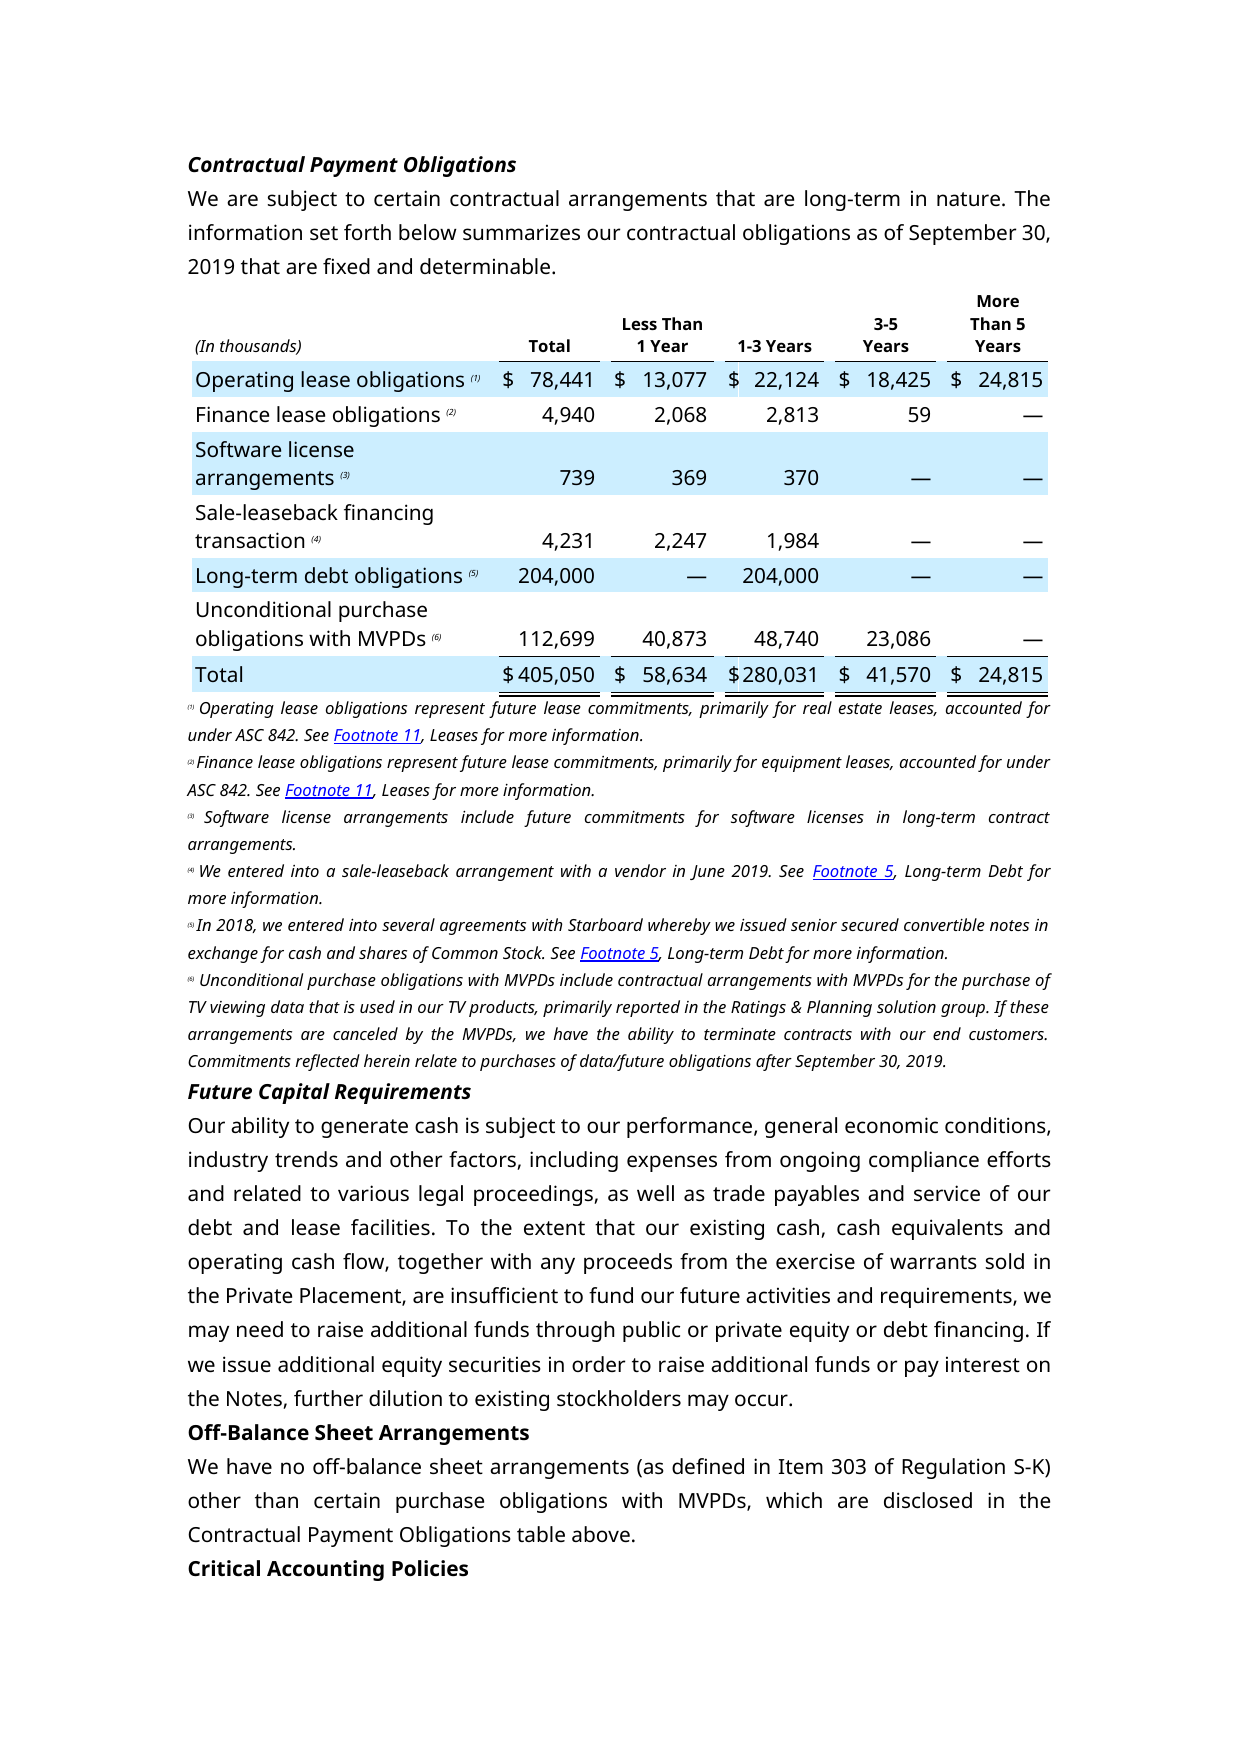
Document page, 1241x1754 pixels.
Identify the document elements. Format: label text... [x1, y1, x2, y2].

text (3) Software license arrangements include future commitments for software licenses in long-term contract arrangements. [187, 805, 1053, 855]
text Future Capital Requirements [187, 1077, 1053, 1106]
text (2) Finance lease obligations represent future lease commitments, primarily for equipment leases, accounted for under ASC 842. See Footnote 11, Leases for more information. [187, 751, 1053, 801]
text (1) Operating lease obligations represent future lease commitments, primarily for real estate leases, accounted for under ASC 842. See Footnote 11, Leases for more information. [187, 697, 1053, 746]
text We are subject to certain contractual arrangements that are long-term in nature. The information set forth below summarizes our contractual obligations as of September 30, 2019 that are fixed and determinable. [187, 184, 1053, 281]
text (5) In 2018, we entered into several agreements with Starboard whereby we issued senior secured convertible notes in exchange for cash and shares of Common Stock. See Footnote 5, Long-term Debt for more information. [187, 914, 1053, 964]
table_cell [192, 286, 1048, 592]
text Off-Balance Sheet Arrangements [187, 1418, 1053, 1446]
text Contractual Payment Obligations [187, 150, 1053, 178]
text We have no off-balance sheet arrangements (as defined in Item 303 of Regulation S-K) other than certain purchase obligations with MVPDs, which are disclosed in the Contractual Payment Obligations table above. [187, 1452, 1053, 1548]
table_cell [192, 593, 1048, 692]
text Critical Accounting Policies [187, 1554, 1053, 1582]
text Our ability to generate cash is subject to our performance, general economic conditions, industry trends and other factors, including expenses from ongoing compliance efforts and related to various legal proceedings, as well as trade payables and service of our debt and lease facilities. To the extent that our existing cash, cash equivalents and operating cash flow, together with any proceeds from the exercise of warrants sold in the Private Placement, are insufficient to fund our future activities and requirements, we may need to raise additional funds through public or private equity or debt financing. If we issue additional equity securities in order to raise additional funds or pay interest on the Notes, further dilution to existing stockholders may occur. [187, 1111, 1053, 1412]
text (6) Unconditional purchase obligations with MVPDs include contractual arrangements with MVPDs for the purchase of TV viewing data that is used in our TV products, primarily reported in the Ratings & Planning solution group. If these arrangements are canceled by the MVPDs, we have the ability to terminate contracts with our end customers. Commitments reflected herein relate to purchases of data/future obligations after September 30, 2019. [187, 968, 1053, 1073]
text (4) We entered into a sale-leaseback arrangement with a vendor in June 2019. See Footnote 5, Long-term Debt for more information. [187, 860, 1053, 909]
